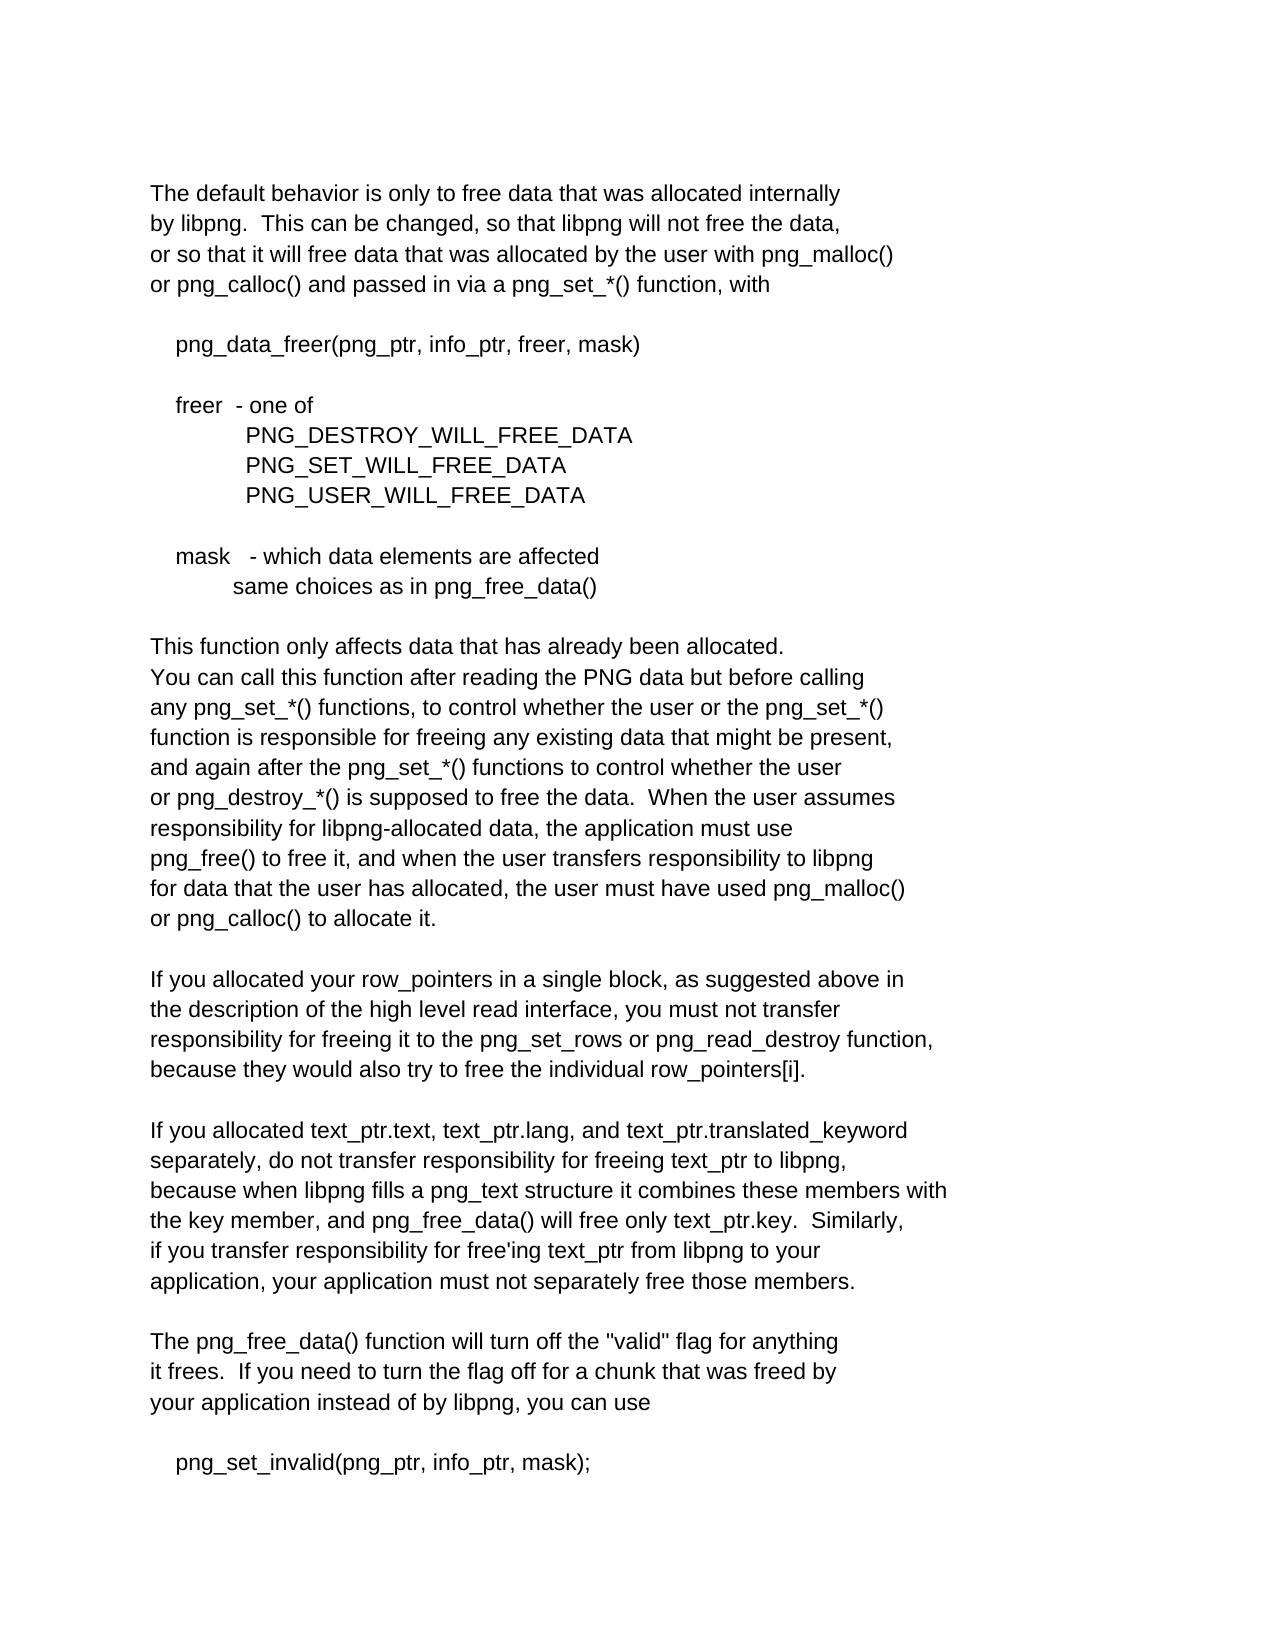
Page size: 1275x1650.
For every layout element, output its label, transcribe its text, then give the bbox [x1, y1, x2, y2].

text PNG_USER_WILL_FREE_DATA [150, 482, 1125, 509]
text or png_calloc() and passed in via a png_set_*() function, with [150, 271, 1125, 297]
text by libpng. This can be changed, so that libpng will not free the data, [150, 210, 1125, 237]
text the key member, and png_free_data() will free only text_ptr.key. Similarly, [150, 1207, 1125, 1234]
text PNG_SET_WILL_FREE_DATA [150, 452, 1125, 478]
text your application instead of by libpng, you can use [150, 1388, 1125, 1415]
text any png_set_*() functions, to control whether the user or the png_set_*() [150, 694, 1125, 720]
text responsibility for freeing it to the png_set_rows or png_read_destroy function, [150, 1026, 1125, 1052]
text function is responsible for freeing any existing data that might be present, [150, 724, 1125, 750]
text The png_free_data() function will turn off the "valid" flag for anything [150, 1328, 1125, 1354]
text The default behavior is only to free data that was allocated internally [150, 180, 1125, 207]
text the description of the high level read interface, you must not transfer [150, 996, 1125, 1022]
text If you allocated your row_pointers in a single block, as suggested above in [150, 966, 1125, 992]
text If you allocated text_ptr.text, text_ptr.lang, and text_ptr.translated_keyword [150, 1117, 1125, 1143]
text or png_destroy_*() is supposed to free the data. When the user assumes [150, 784, 1125, 811]
text png_set_invalid(png_ptr, info_ptr, mask); [150, 1449, 1125, 1475]
text application, your application must not separately free those members. [150, 1268, 1125, 1294]
text or png_calloc() to allocate it. [150, 905, 1125, 932]
text same choices as in png_free_data() [150, 573, 1125, 599]
text You can call this function after reading the PNG data but before calling [150, 663, 1125, 690]
text for data that the user has allocated, the user must have used png_malloc() [150, 875, 1125, 901]
text or so that it will free data that was allocated by the user with png_malloc() [150, 241, 1125, 267]
text responsibility for libpng-allocated data, the application must use [150, 814, 1125, 841]
text if you transfer responsibility for free'ing text_ptr from libpng to your [150, 1237, 1125, 1264]
text mask - which data elements are affected [150, 543, 1125, 569]
text it frees. If you need to turn the flag off for a chunk that was freed by [150, 1358, 1125, 1385]
text because when libpng fills a png_text structure it combines these members with [150, 1177, 1125, 1203]
text because they would also try to free the individual row_pointers[i]. [150, 1056, 1125, 1083]
text png_free() to free it, and when the user transfers responsibility to libpng [150, 845, 1125, 871]
text png_data_freer(png_ptr, info_ptr, freer, mask) [150, 331, 1125, 358]
text and again after the png_set_*() functions to control whether the user [150, 754, 1125, 781]
text This function only affects data that has already been allocated. [150, 633, 1125, 660]
text PNG_DESTROY_WILL_FREE_DATA [150, 422, 1125, 448]
text freer - one of [150, 392, 1125, 418]
text separately, do not transfer responsibility for freeing text_ptr to libpng, [150, 1147, 1125, 1173]
